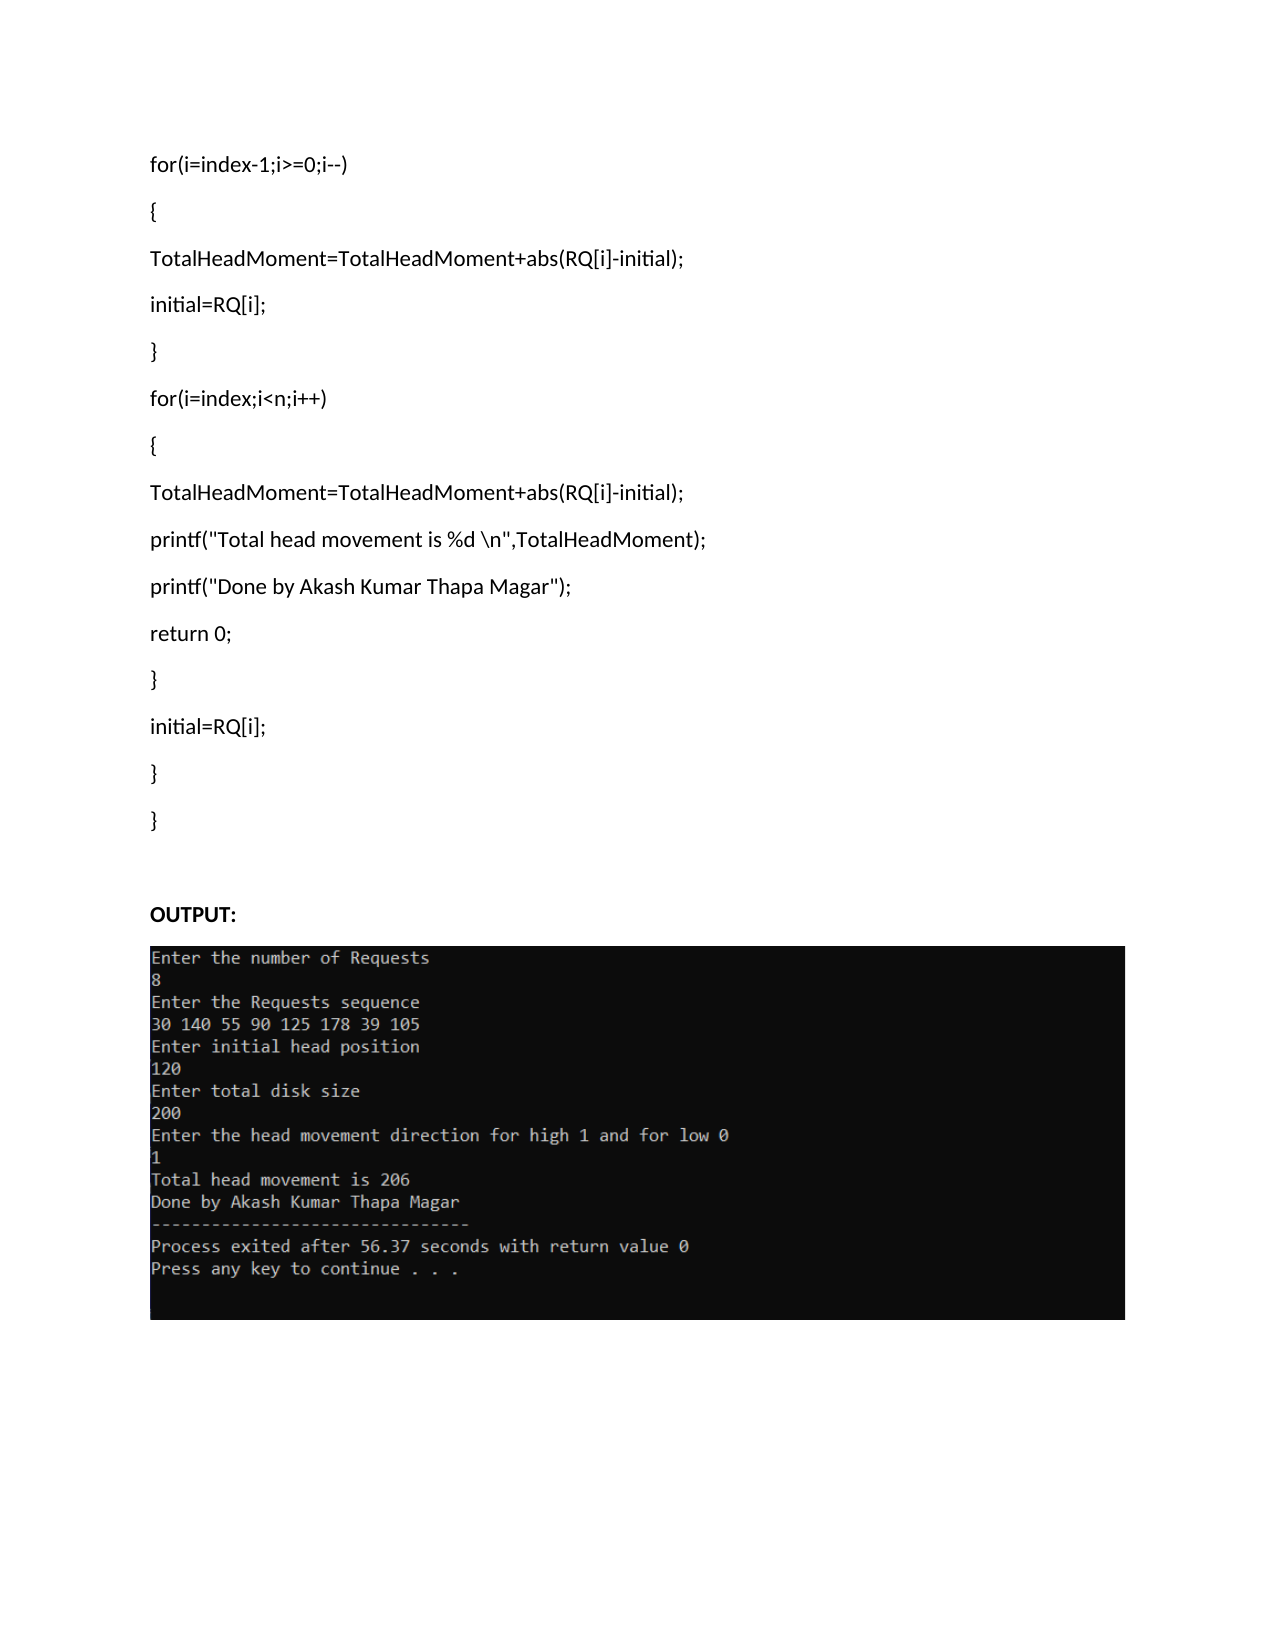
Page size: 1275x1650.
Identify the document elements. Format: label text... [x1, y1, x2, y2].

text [150, 478, 1125, 506]
text } [150, 759, 1125, 787]
text { [150, 197, 1125, 225]
text for(i=index;i<n;i++) [150, 384, 1125, 412]
text { [150, 431, 1125, 459]
text } [150, 806, 1125, 834]
text } [150, 337, 1125, 366]
text return 0; [150, 619, 1125, 647]
picture [150, 946, 1125, 1320]
text initial=RQ[i]; [150, 291, 1125, 319]
text for(i=index-1;i>=0;i--) [150, 150, 1125, 178]
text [150, 244, 1125, 272]
text initial=RQ[i]; [150, 712, 1125, 741]
text } [150, 666, 1125, 694]
text OUTPUT: [150, 900, 1125, 928]
text printf("Done by Akash Kumar Thapa Magar"); [150, 572, 1125, 600]
text printf("Total head movement is %d \n",TotalHeadMoment); [150, 525, 1125, 553]
